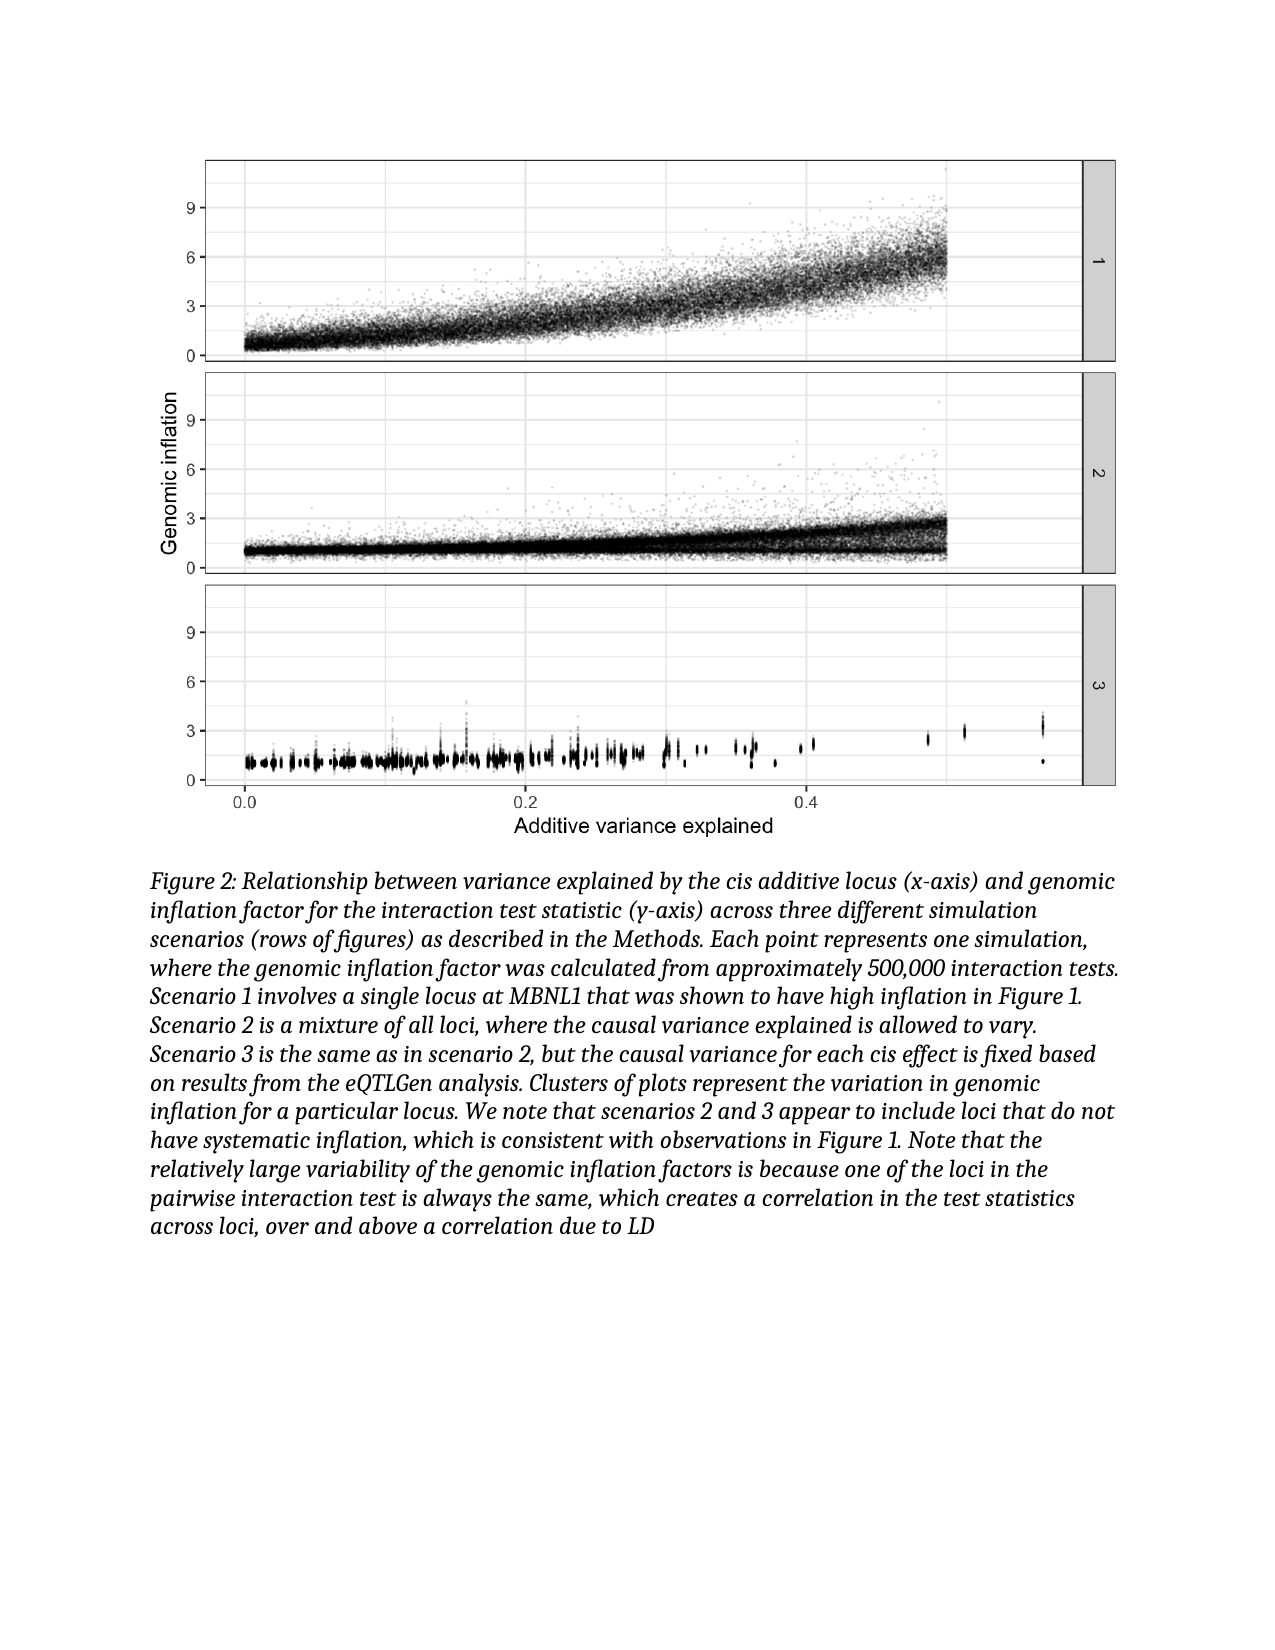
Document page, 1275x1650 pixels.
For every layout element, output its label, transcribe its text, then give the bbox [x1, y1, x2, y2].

text Figure 2: Relationship between variance explained by the cis additive locus (x-axis) and genomic inflation factor for the interaction test statistic (y-axis) across three different simulation scenarios (rows of figures) as described in the Methods. Each point represents one simulation, where the genomic inflation factor was calculated from approximately 500,000 interaction tests. Scenario 1 involves a single locus at MBNL1 that was shown to have high inflation in Figure 1. Scenario 2 is a mixture of all loci, where the causal variance explained is allowed to vary. Scenario 3 is the same as in scenario 2, but the causal variance for each cis effect is fixed based on results from the eQTLGen analysis. Clusters of plots represent the variation in genomic inflation for a particular locus. We note that scenarios 2 and 3 appear to include loci that do not have systematic inflation, which is consistent with observations in Figure 1. Note that the relatively large variability of the genomic inflation factors is because one of the loci in the pairwise interaction test is always the same, which creates a correlation in the test statistics across loci, over and above a correlation due to LD [150, 867, 1125, 1241]
picture [150, 150, 1125, 847]
